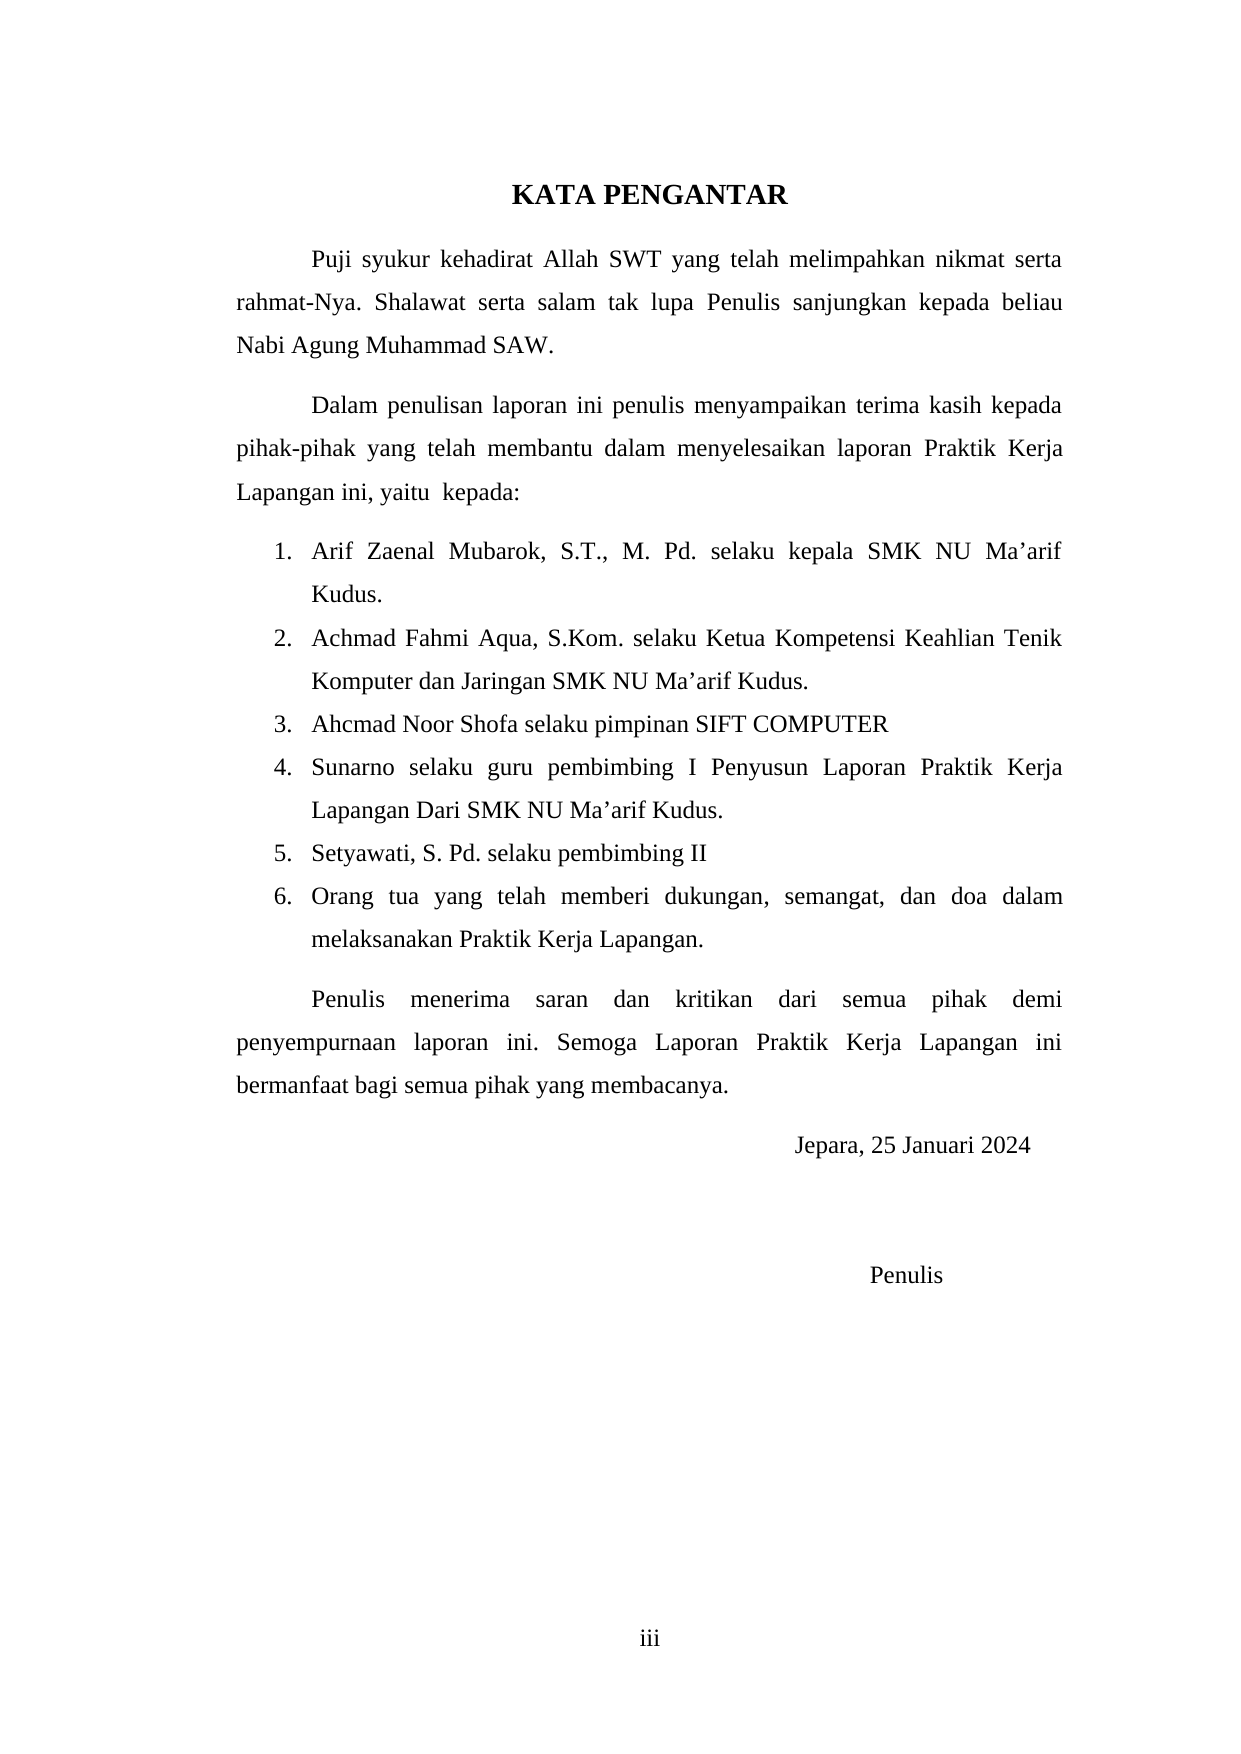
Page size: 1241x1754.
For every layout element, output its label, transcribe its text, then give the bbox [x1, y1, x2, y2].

text Puji syukur kehadirat Allah SWT yang telah melimpahkan nikmat serta rahmat-Nya. Shalawat serta salam tak lupa Penulis sanjungkan kepada beliau Nabi Agung Muhammad SAW. [236, 244, 1063, 359]
list Ahcmad Noor Shofa selaku pimpinan SIFT COMPUTER [274, 709, 1063, 738]
list Orang tua yang telah memberi dukungan, semangat, dan doa dalam melaksanakan Praktik Kerja Lapangan. [274, 881, 1063, 953]
list Achmad Fahmi Aqua, S.Kom. selaku Ketua Kompetensi Keahlian Tenik Komputer dan Jaringan SMK NU Ma’arif Kudus. [274, 623, 1063, 694]
table_header Jepara, 25 Januari 2024 Penulis [783, 1130, 1093, 1561]
text Penulis menerima saran dan kritikan dari semua pihak demi penyempurnaan laporan ini. Semoga Laporan Praktik Kerja Lapangan ini bermanfaat bagi semua pihak yang membacanya. [236, 984, 1063, 1099]
list Sunarno selaku guru pembimbing I Penyusun Laporan Praktik Kerja Lapangan Dari SMK NU Ma’arif Kudus. [274, 752, 1063, 824]
subtitle KATA PENGANTAR [236, 177, 1063, 211]
list Setyawati, S. Pd. selaku pembimbing II [274, 838, 1063, 867]
list Arif Zaenal Mubarok, S.T., M. Pd. selaku kepala SMK NU Ma’arif Kudus. [274, 536, 1063, 608]
text Dalam penulisan laporan ini penulis menyampaikan terima kasih kepada pihak-pihak yang telah membantu dalam menyelesaikan laporan Praktik Kerja Lapangan ini, yaitu kepada: [236, 390, 1063, 505]
